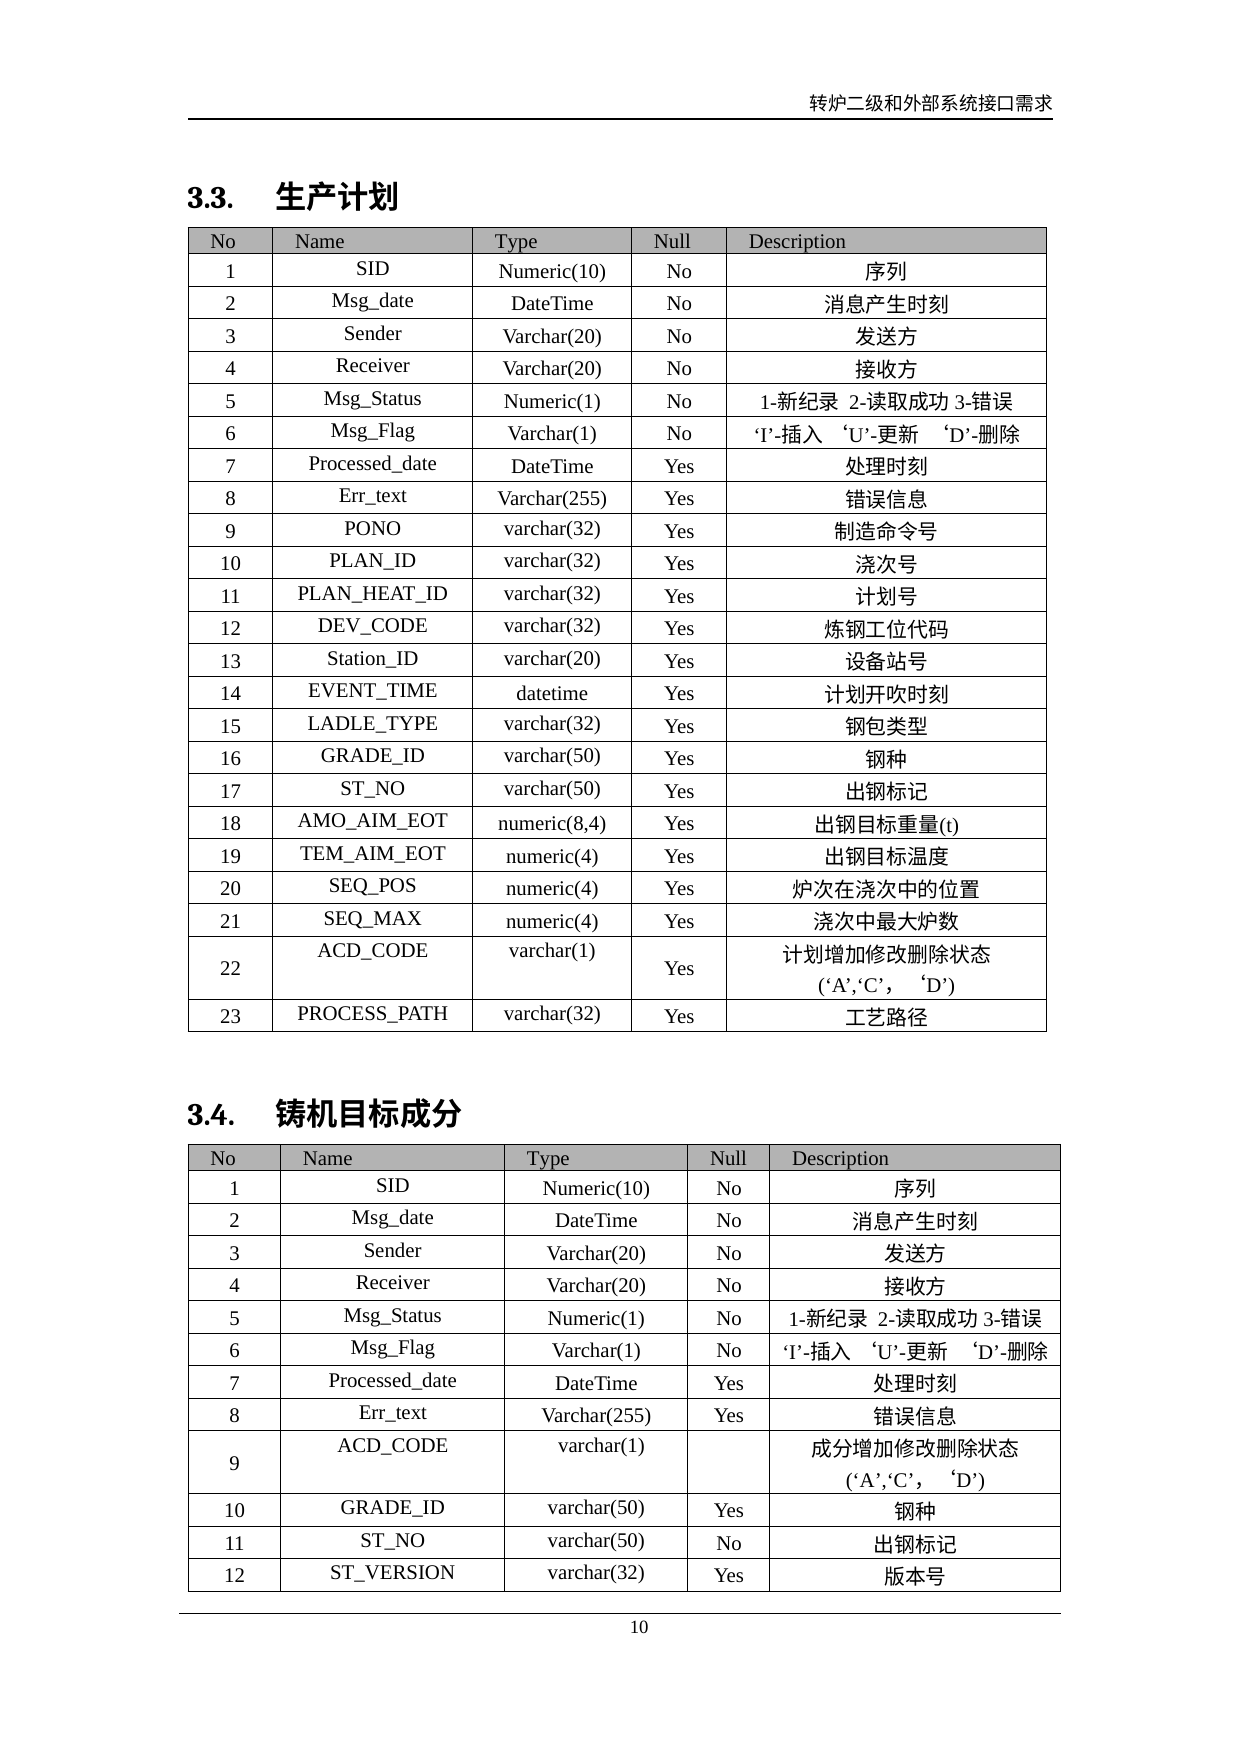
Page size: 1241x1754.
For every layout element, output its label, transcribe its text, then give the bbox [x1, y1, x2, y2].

table_cell No [688, 1334, 769, 1365]
table_cell 制造命令号 [727, 514, 1046, 546]
table_cell 17 [189, 774, 272, 806]
table_cell LADLE_TYPE [273, 709, 472, 741]
table_cell 接收方 [727, 352, 1046, 383]
table_cell 成分增加修改删除状态(‘A’,‘C’，‘D’) [770, 1431, 1060, 1493]
table_cell ST_VERSION [281, 1559, 504, 1591]
table_cell 5 [189, 384, 272, 416]
table_cell Yes [632, 872, 726, 903]
table_cell No [632, 254, 726, 286]
table_cell Processed_date [281, 1366, 504, 1398]
table_cell 9 [189, 1431, 280, 1493]
table_cell 5 [189, 1301, 280, 1333]
table_cell numeric(4) [473, 872, 631, 903]
table_cell 处理时刻 [770, 1366, 1060, 1398]
table_cell varchar(1) [473, 937, 631, 998]
table_cell 1 [189, 1171, 280, 1203]
table_cell 消息产生时刻 [727, 287, 1046, 318]
table_cell DateTime [505, 1204, 687, 1235]
table_cell No [632, 287, 726, 318]
table_cell Yes [632, 677, 726, 708]
table_header No [189, 1145, 280, 1170]
table_cell Msg_Status [273, 384, 472, 416]
table_cell 工艺路径 [727, 1000, 1046, 1031]
table_cell 11 [189, 1527, 280, 1558]
table_cell PLAN_ID [273, 547, 472, 578]
table_cell SEQ_MAX [273, 904, 472, 936]
table_cell Yes [688, 1494, 769, 1526]
table_cell 12 [189, 1559, 280, 1591]
table_cell 出钢标记 [727, 774, 1046, 806]
table_cell No [688, 1527, 769, 1558]
table_cell 1 [189, 254, 272, 286]
table_cell 版本号 [770, 1559, 1060, 1591]
table_cell No [688, 1269, 769, 1300]
table_cell Receiver [281, 1269, 504, 1300]
table_cell Yes [632, 612, 726, 643]
table_cell PONO [273, 514, 472, 546]
table_header Type [473, 228, 631, 253]
table_cell GRADE_ID [273, 742, 472, 773]
table_cell 钢种 [727, 742, 1046, 773]
table_cell No [688, 1301, 769, 1333]
table_cell Yes [632, 839, 726, 871]
table_cell 7 [189, 1366, 280, 1398]
table_cell Yes [632, 514, 726, 546]
table_cell 22 [189, 937, 272, 998]
table_cell 10 [189, 1494, 280, 1526]
table_cell No [632, 384, 726, 416]
table_cell Varchar(255) [473, 482, 631, 513]
table_cell ACD_CODE [281, 1431, 504, 1493]
table_cell No [688, 1171, 769, 1203]
table_cell 19 [189, 839, 272, 871]
table_cell 2 [189, 287, 272, 318]
table_cell varchar(32) [473, 547, 631, 578]
table_cell 3 [189, 319, 272, 351]
table_cell 18 [189, 807, 272, 838]
table_cell 10 [189, 547, 272, 578]
table_header Null [688, 1145, 769, 1170]
table_cell PLAN_HEAT_ID [273, 579, 472, 611]
table_cell Msg_Flag [281, 1334, 504, 1365]
table_cell 4 [189, 1269, 280, 1300]
table_cell 2 [189, 1204, 280, 1235]
table_cell Receiver [273, 352, 472, 383]
table_cell Numeric(10) [505, 1171, 687, 1203]
table_cell No [632, 352, 726, 383]
table_cell ‘I’-插入 ‘U’-更新 ‘D’-删除 [727, 417, 1046, 448]
table_cell Yes [632, 644, 726, 676]
table_cell 炉次在浇次中的位置 [727, 872, 1046, 903]
table_cell 计划开吹时刻 [727, 677, 1046, 708]
table_cell Varchar(1) [505, 1334, 687, 1365]
table_cell varchar(20) [473, 644, 631, 676]
table_cell Processed_date [273, 449, 472, 481]
table_cell 23 [189, 1000, 272, 1031]
table_cell 出钢目标温度 [727, 839, 1046, 871]
table_cell Yes [632, 774, 726, 806]
table_cell Msg_date [273, 287, 472, 318]
table_cell Varchar(20) [473, 319, 631, 351]
table_cell Err_text [273, 482, 472, 513]
table_cell Msg_date [281, 1204, 504, 1235]
table_cell varchar(32) [473, 579, 631, 611]
table_cell numeric(4) [473, 904, 631, 936]
table_cell ST_NO [281, 1527, 504, 1558]
table_cell 接收方 [770, 1269, 1060, 1300]
table_header Description [727, 228, 1046, 253]
table_cell EVENT_TIME [273, 677, 472, 708]
table_cell 序列 [727, 254, 1046, 286]
table_cell 7 [189, 449, 272, 481]
table_cell numeric(8,4) [473, 807, 631, 838]
table_cell varchar(50) [505, 1527, 687, 1558]
table_cell varchar(32) [473, 514, 631, 546]
table_cell ST_NO [273, 774, 472, 806]
table_cell 1-新纪录 2-读取成功 3-错误 [770, 1301, 1060, 1333]
table_cell 错误信息 [770, 1399, 1060, 1430]
table_cell ACD_CODE [273, 937, 472, 998]
table_header Description [770, 1145, 1060, 1170]
subtitle 铸机目标成分 [187, 1079, 1053, 1144]
table_cell 计划增加修改删除状态 (‘A’,‘C’，‘D’) [727, 937, 1046, 998]
table_cell 钢种 [770, 1494, 1060, 1526]
table_cell [688, 1431, 769, 1493]
table_cell Station_ID [273, 644, 472, 676]
table_cell varchar(32) [505, 1559, 687, 1591]
table_cell Yes [632, 579, 726, 611]
table_cell Yes [632, 449, 726, 481]
table_cell Sender [281, 1236, 504, 1268]
table_header Null [632, 228, 726, 253]
table_cell Varchar(20) [505, 1236, 687, 1268]
table_cell No [688, 1204, 769, 1235]
table_cell 1-新纪录 2-读取成功 3-错误 [727, 384, 1046, 416]
table_header Name [273, 228, 472, 253]
table_cell 8 [189, 482, 272, 513]
table_cell Numeric(1) [473, 384, 631, 416]
table_cell numeric(4) [473, 839, 631, 871]
table_cell 发送方 [770, 1236, 1060, 1268]
table_cell 消息产生时刻 [770, 1204, 1060, 1235]
table_cell Yes [632, 937, 726, 998]
table_cell SEQ_POS [273, 872, 472, 903]
table_cell Msg_Flag [273, 417, 472, 448]
table_cell Msg_Status [281, 1301, 504, 1333]
table_cell Numeric(10) [473, 254, 631, 286]
table_cell AMO_AIM_EOT [273, 807, 472, 838]
table_cell Yes [688, 1559, 769, 1591]
table_cell 16 [189, 742, 272, 773]
table_cell 钢包类型 [727, 709, 1046, 741]
table_cell Varchar(255) [505, 1399, 687, 1430]
table_cell Yes [632, 904, 726, 936]
table_header Name [281, 1145, 504, 1170]
table_cell SID [281, 1171, 504, 1203]
table_cell 错误信息 [727, 482, 1046, 513]
table_cell 设备站号 [727, 644, 1046, 676]
table_cell varchar(50) [473, 742, 631, 773]
table_cell Yes [632, 1000, 726, 1031]
table_cell 浇次中最大炉数 [727, 904, 1046, 936]
table_cell 6 [189, 1334, 280, 1365]
table_cell DateTime [473, 287, 631, 318]
table_cell 9 [189, 514, 272, 546]
table_cell No [688, 1236, 769, 1268]
table_cell Varchar(20) [505, 1269, 687, 1300]
table_cell Numeric(1) [505, 1301, 687, 1333]
table_header No [189, 228, 272, 253]
table_cell Sender [273, 319, 472, 351]
table_cell 处理时刻 [727, 449, 1046, 481]
table_cell Varchar(1) [473, 417, 631, 448]
table_cell No [632, 417, 726, 448]
table_cell Varchar(20) [473, 352, 631, 383]
table_cell 6 [189, 417, 272, 448]
table_cell 21 [189, 904, 272, 936]
table_cell TEM_AIM_EOT [273, 839, 472, 871]
table_cell varchar(1) [505, 1431, 687, 1493]
table_cell DateTime [473, 449, 631, 481]
table_cell 15 [189, 709, 272, 741]
table_cell 4 [189, 352, 272, 383]
table_cell Yes [632, 482, 726, 513]
table_cell varchar(32) [473, 1000, 631, 1031]
table_cell 序列 [770, 1171, 1060, 1203]
table_cell 13 [189, 644, 272, 676]
table_cell Yes [632, 547, 726, 578]
table_cell 14 [189, 677, 272, 708]
table_cell DateTime [505, 1366, 687, 1398]
table_cell 8 [189, 1399, 280, 1430]
table_cell Yes [632, 807, 726, 838]
table_cell Err_text [281, 1399, 504, 1430]
table_cell No [632, 319, 726, 351]
table_cell 计划号 [727, 579, 1046, 611]
table_cell 11 [189, 579, 272, 611]
table_cell Yes [632, 709, 726, 741]
table_cell datetime [473, 677, 631, 708]
table_cell DEV_CODE [273, 612, 472, 643]
table_cell varchar(32) [473, 612, 631, 643]
table_cell 出钢标记 [770, 1527, 1060, 1558]
table_cell varchar(50) [473, 774, 631, 806]
subtitle 生产计划 [187, 162, 1053, 227]
table_cell varchar(32) [473, 709, 631, 741]
table_cell 20 [189, 872, 272, 903]
table_cell ‘I’-插入 ‘U’-更新 ‘D’-删除 [770, 1334, 1060, 1365]
table_cell 12 [189, 612, 272, 643]
table_cell 炼钢工位代码 [727, 612, 1046, 643]
table_cell SID [273, 254, 472, 286]
table_header Type [505, 1145, 687, 1170]
table_cell varchar(50) [505, 1494, 687, 1526]
table_cell GRADE_ID [281, 1494, 504, 1526]
table_cell 发送方 [727, 319, 1046, 351]
table_cell Yes [688, 1366, 769, 1398]
table_cell PROCESS_PATH [273, 1000, 472, 1031]
table_cell 3 [189, 1236, 280, 1268]
table_cell Yes [688, 1399, 769, 1430]
table_cell 出钢目标重量(t) [727, 807, 1046, 838]
table_cell 浇次号 [727, 547, 1046, 578]
table_cell Yes [632, 742, 726, 773]
